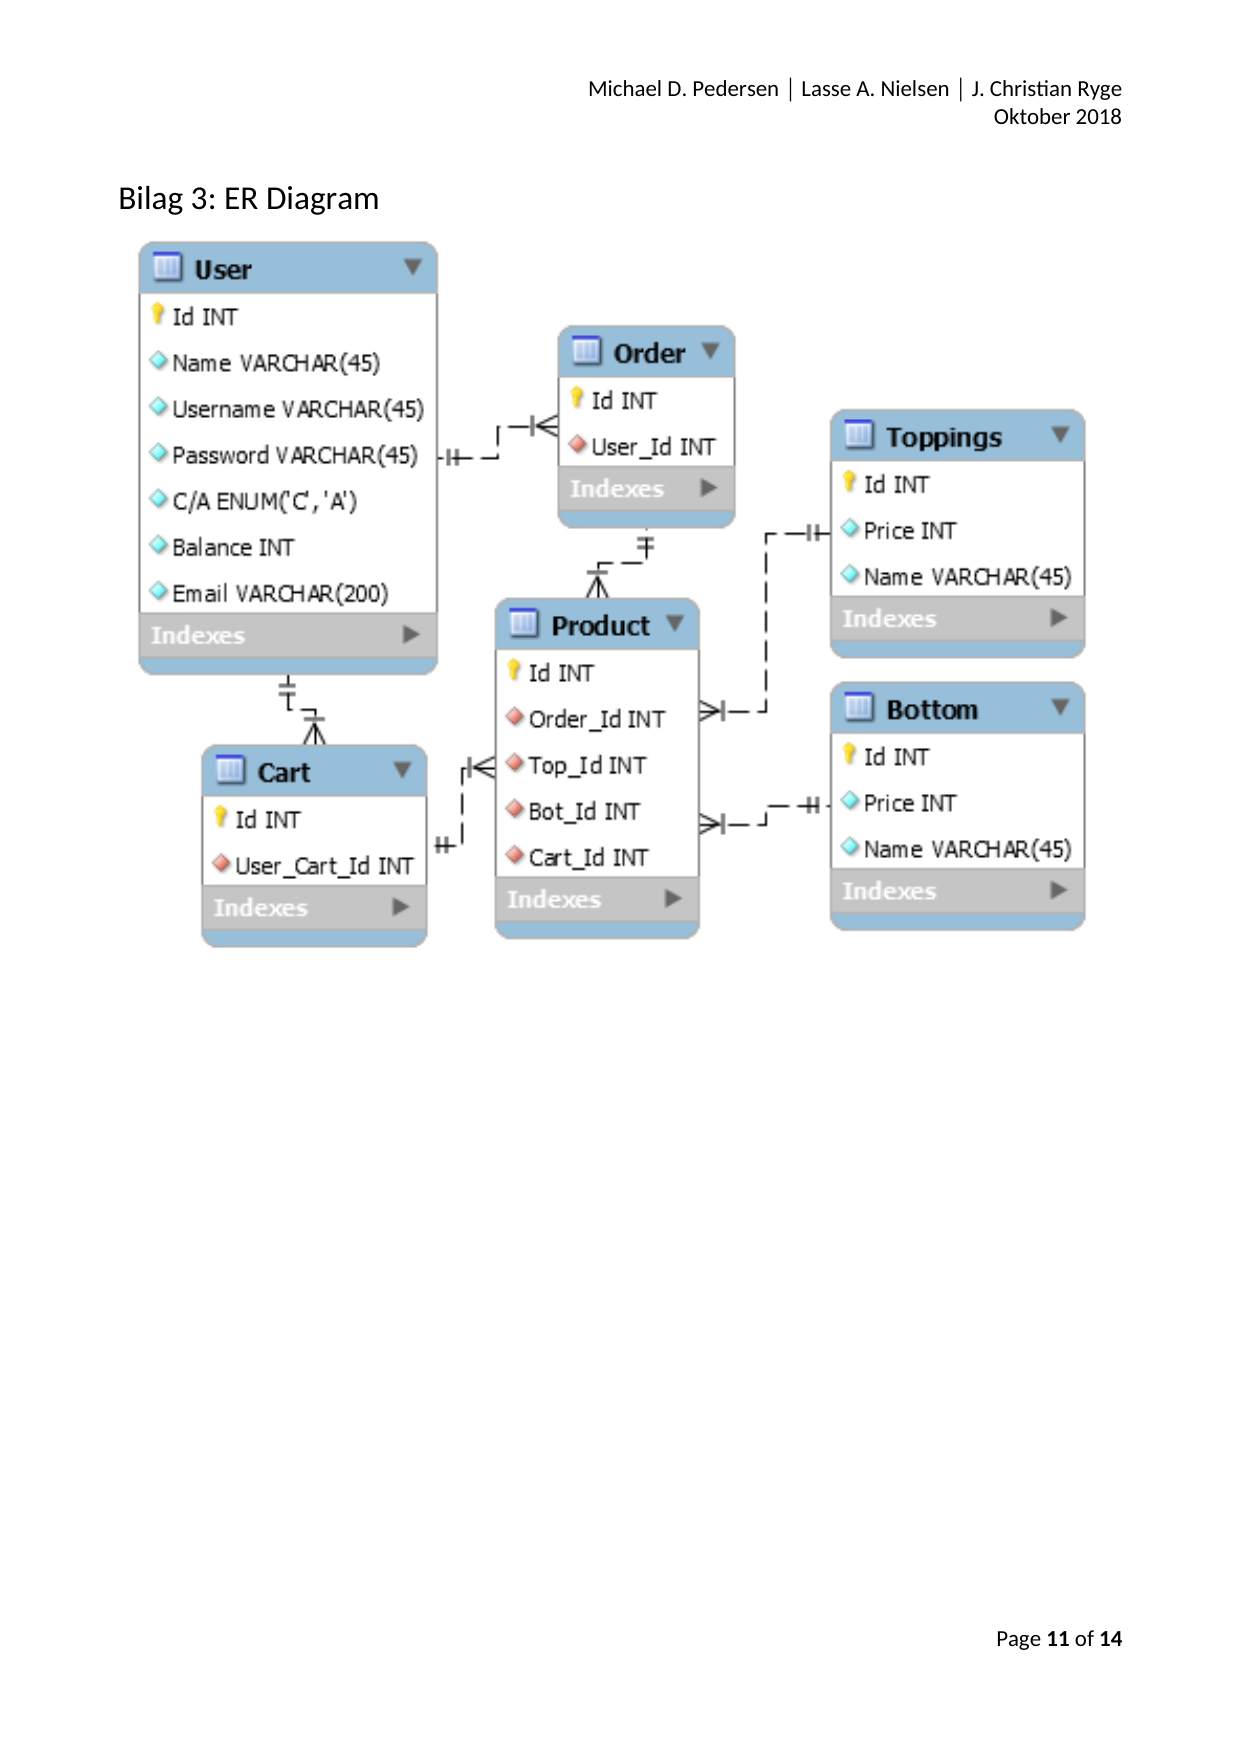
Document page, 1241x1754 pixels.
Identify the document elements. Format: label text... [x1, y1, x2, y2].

picture [118, 221, 1104, 967]
subtitle Bilag 3: ER Diagram [118, 177, 1122, 218]
